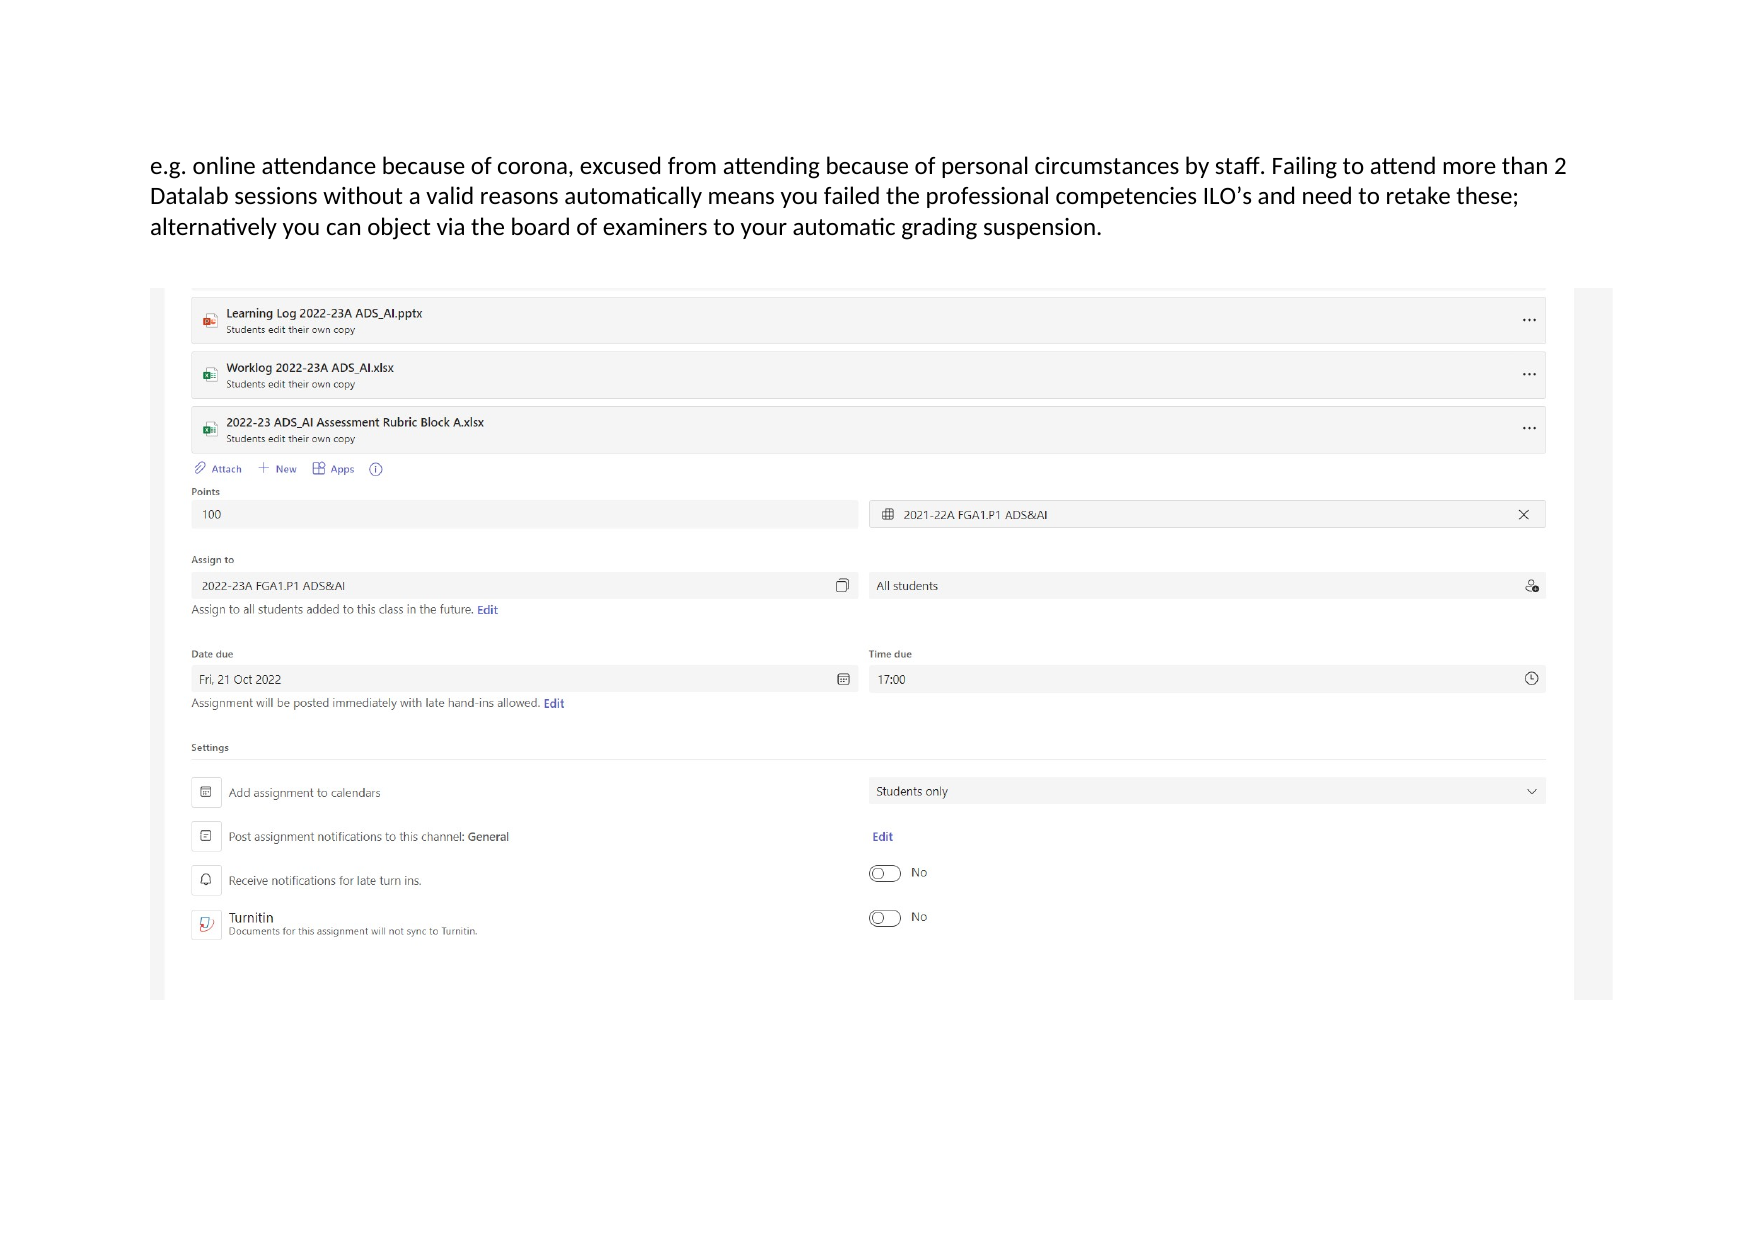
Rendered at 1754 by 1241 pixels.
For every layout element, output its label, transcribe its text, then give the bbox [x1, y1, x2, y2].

picture [150, 288, 1613, 1000]
